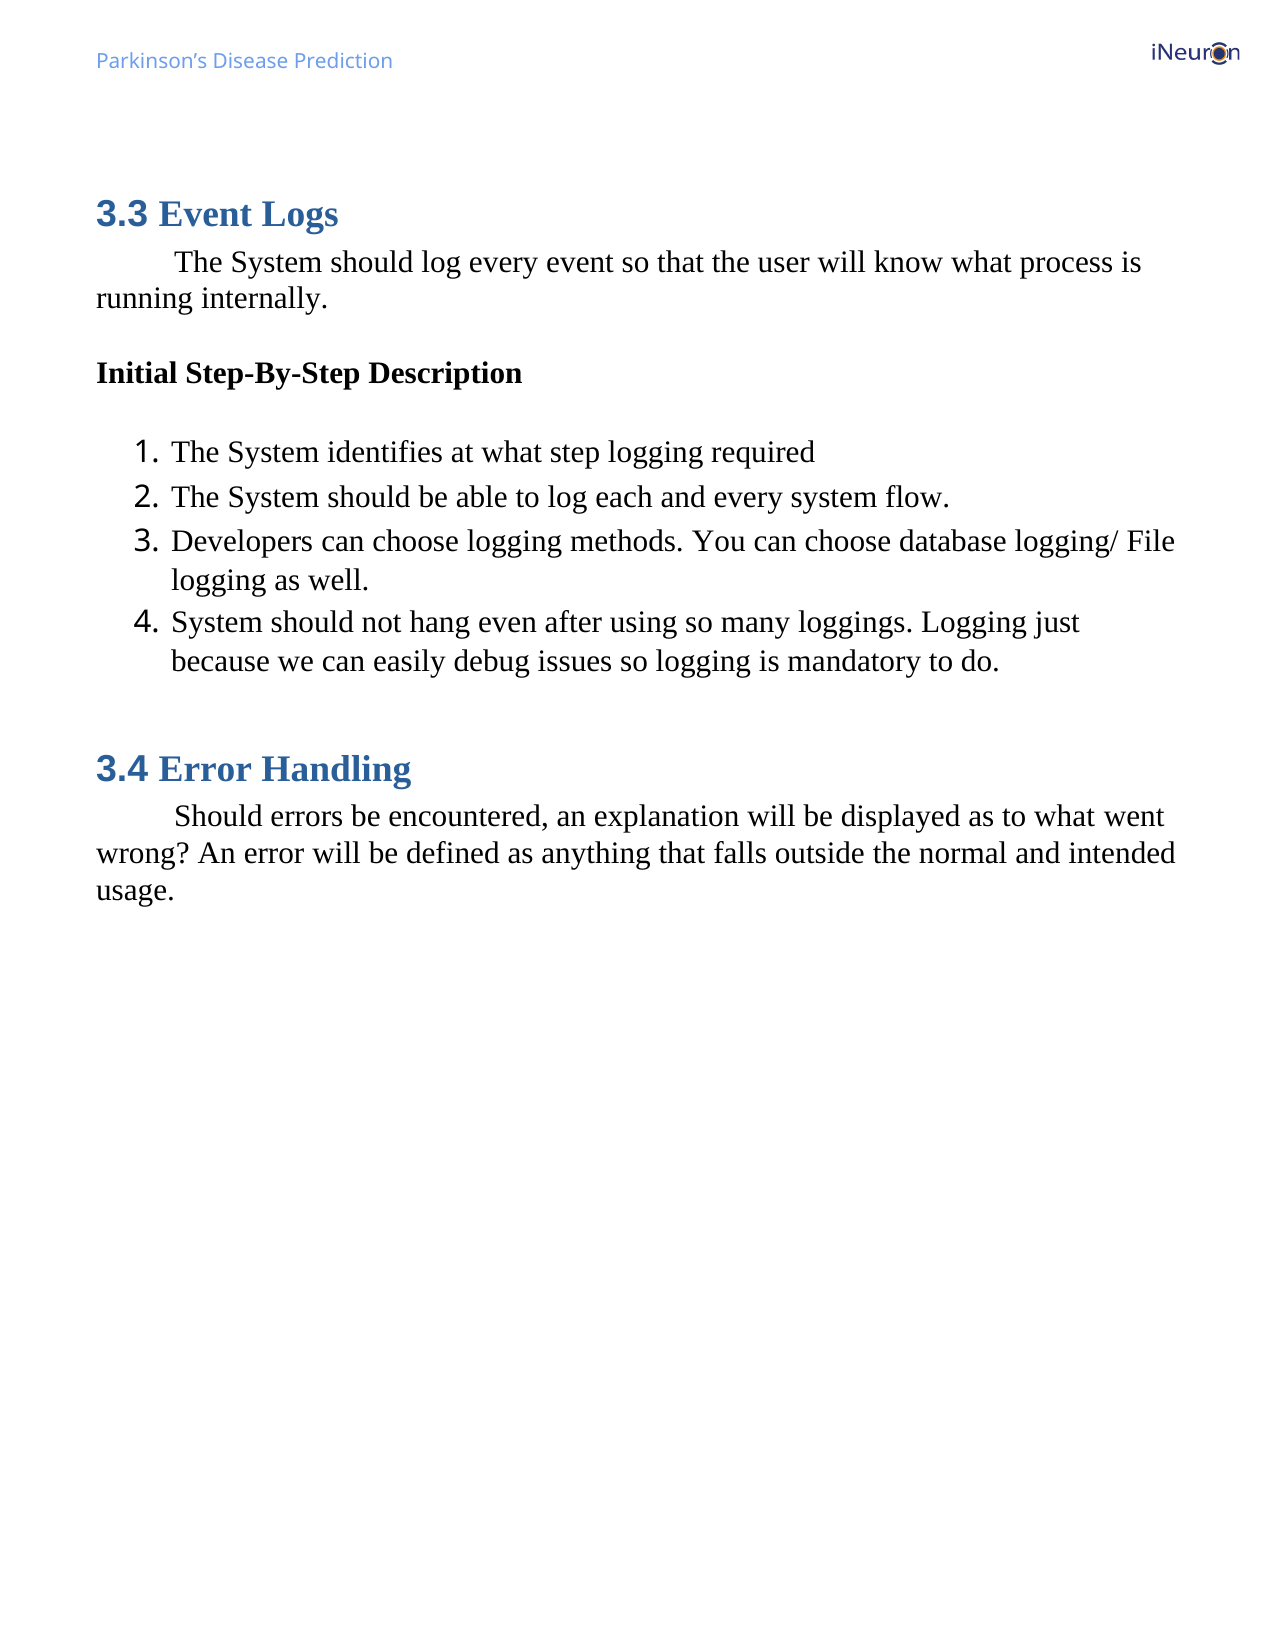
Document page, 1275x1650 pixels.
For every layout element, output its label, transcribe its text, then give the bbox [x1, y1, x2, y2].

text The System should log every event so that the user will know what process is running internally. [96, 243, 1246, 316]
picture [1152, 42, 1240, 65]
list System should not hang even after using so many loggings. Logging just because we can easily debug issues so logging is mandatory to do. [133, 599, 1175, 678]
list The System should be able to log each and every system flow. [133, 474, 1260, 516]
list Event Logs [96, 191, 1260, 234]
list The System identifies at what step logging required [133, 429, 1260, 472]
text Should errors be encountered, an explanation will be displayed as to what went wrong? An error will be defined as anything that falls outside the normal and intended usage. [96, 798, 1220, 908]
subtitle Error Handling [96, 746, 1260, 789]
text Initial Step-By-Step Description [96, 354, 1260, 390]
list Developers can choose logging methods. You can choose database logging/ File logging as well. [133, 518, 1229, 597]
